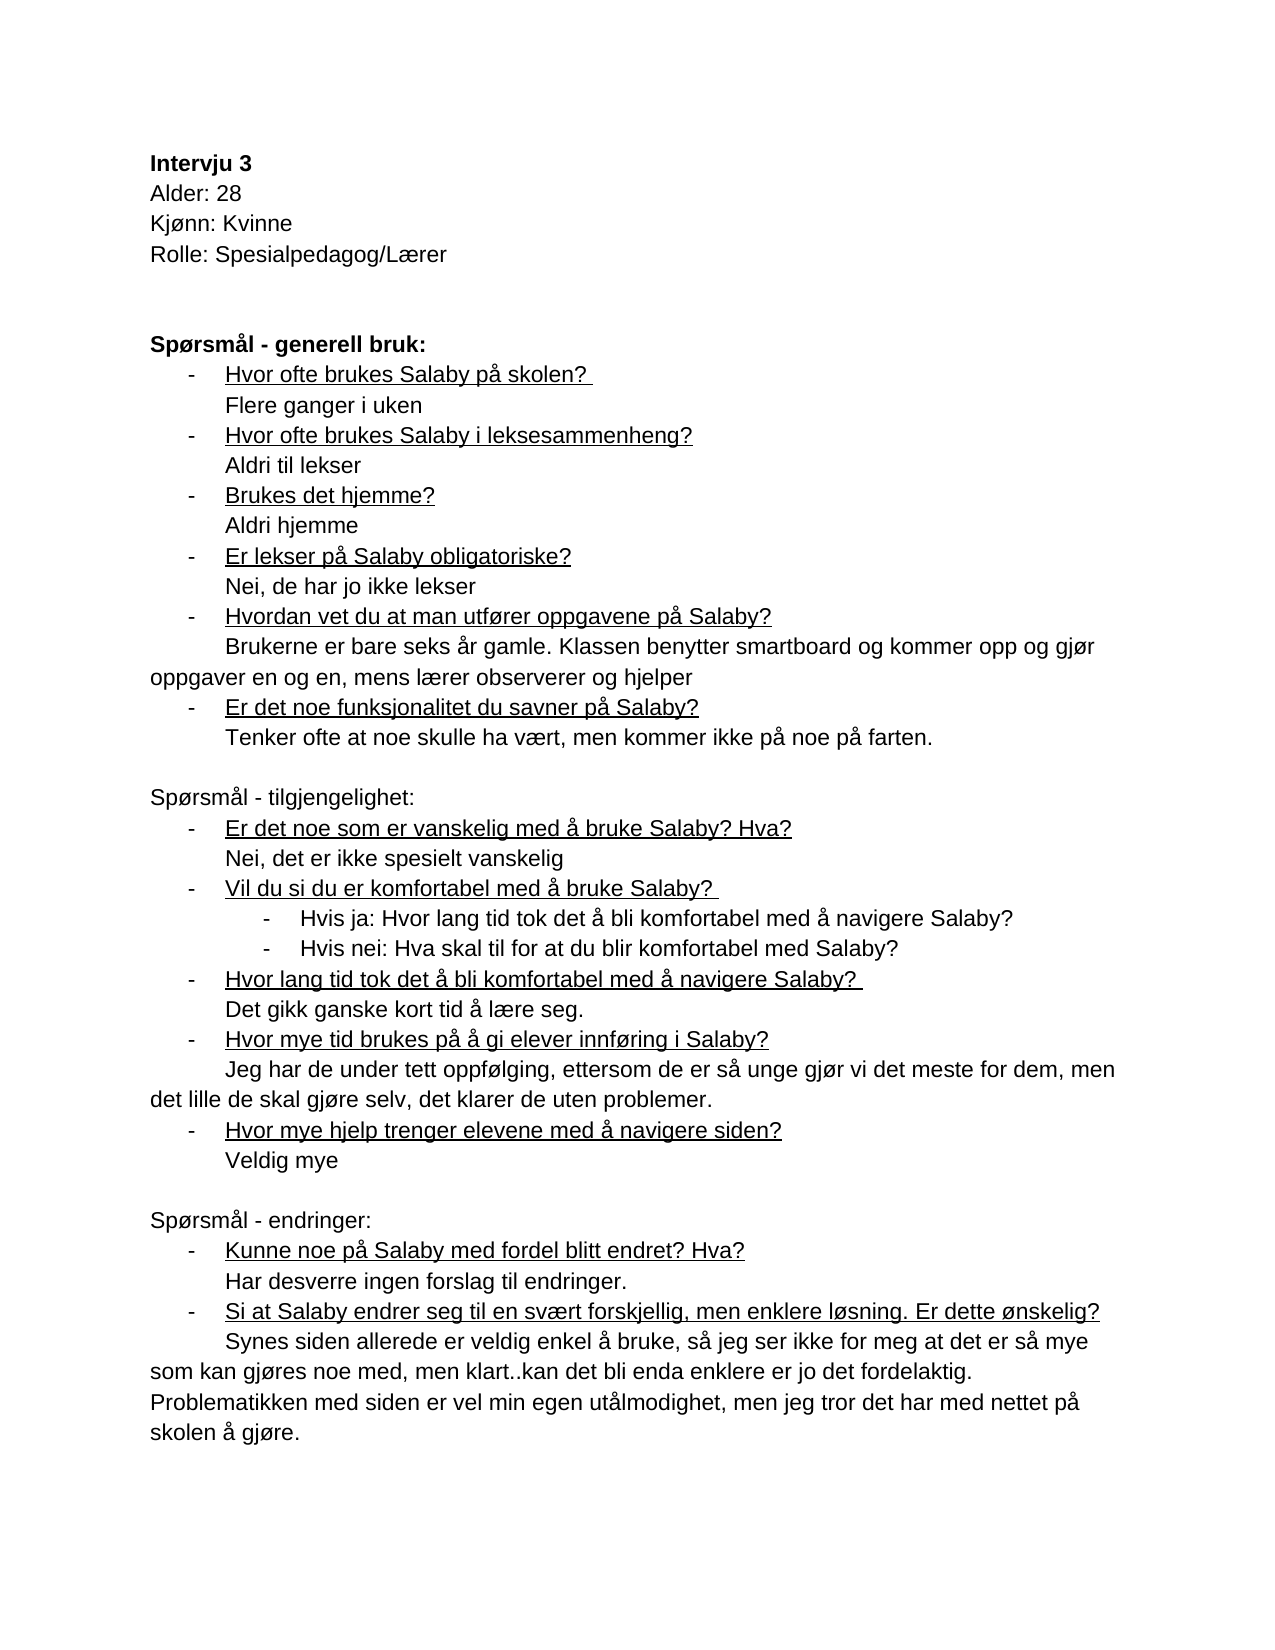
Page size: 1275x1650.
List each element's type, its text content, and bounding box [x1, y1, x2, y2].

text Det gikk ganske kort tid å lære seg. [150, 996, 1125, 1022]
text Spørsmål - tilgjengelighet: [150, 784, 1125, 811]
list Er lekser på Salaby obligatoriske? [188, 543, 1125, 569]
text Flere ganger i uken [225, 392, 1125, 418]
list Hvis nei: Hva skal til for at du blir komfortabel med Salaby? [263, 935, 1125, 962]
list Er det noe funksjonalitet du savner på Salaby? [188, 694, 1125, 720]
text Synes siden allerede er veldig enkel å bruke, så jeg ser ikke for meg at det er så mye som kan gjøres noe med, men klart..kan det bli enda enklere er jo det fordelaktig. Problematikken med siden er vel min egen utålmodighet, men jeg tror det har med nettet på skolen å gjøre. [150, 1328, 1125, 1445]
text Brukerne er bare seks år gamle. Klassen benytter smartboard og kommer opp og gjør oppgaver en og en, mens lærer observerer og hjelper [150, 633, 1125, 690]
list Si at Salaby endrer seg til en svært forskjellig, men enklere løsning. Er dette ønskelig? [188, 1298, 1125, 1324]
list Hvor ofte brukes Salaby i leksesammenheng? [188, 422, 1125, 448]
text Tenker ofte at noe skulle ha vært, men kommer ikke på noe på farten. [150, 724, 1125, 750]
list Hvordan vet du at man utfører oppgavene på Salaby? [188, 603, 1125, 629]
list Kunne noe på Salaby med fordel blitt endret? Hva? [188, 1237, 1125, 1264]
text Kjønn: Kvinne [150, 210, 1125, 237]
list Hvis ja: Hvor lang tid tok det å bli komfortabel med å navigere Salaby? [263, 905, 1125, 932]
list Hvor mye tid brukes på å gi elever innføring i Salaby? [188, 1026, 1125, 1052]
text Spørsmål - generell bruk: [150, 331, 1125, 358]
text Rolle: Spesialpedagog/Lærer [150, 241, 1125, 267]
text Veldig mye [150, 1147, 1125, 1173]
text Spørsmål - endringer: [150, 1207, 1125, 1234]
list Er det noe som er vanskelig med å bruke Salaby? Hva? [188, 814, 1125, 841]
list Hvor ofte brukes Salaby på skolen? [188, 361, 1125, 388]
text Nei, det er ikke spesielt vanskelig [150, 845, 1125, 871]
text Aldri hjemme [150, 512, 1125, 539]
list Brukes det hjemme? [188, 482, 1125, 509]
text Intervju 3 [150, 150, 1125, 176]
text Nei, de har jo ikke lekser [150, 573, 1125, 599]
text Aldri til lekser [150, 452, 1125, 478]
list Hvor lang tid tok det å bli komfortabel med å navigere Salaby? [188, 966, 1125, 992]
list Hvor mye hjelp trenger elevene med å navigere siden? [188, 1117, 1125, 1143]
text Alder: 28 [150, 180, 1125, 207]
list Vil du si du er komfortabel med å bruke Salaby? [188, 875, 1125, 901]
text Har desverre ingen forslag til endringer. [150, 1268, 1125, 1294]
text Jeg har de under tett oppfølging, ettersom de er så unge gjør vi det meste for dem, men det lille de skal gjøre selv, det klarer de uten problemer. [150, 1056, 1125, 1113]
